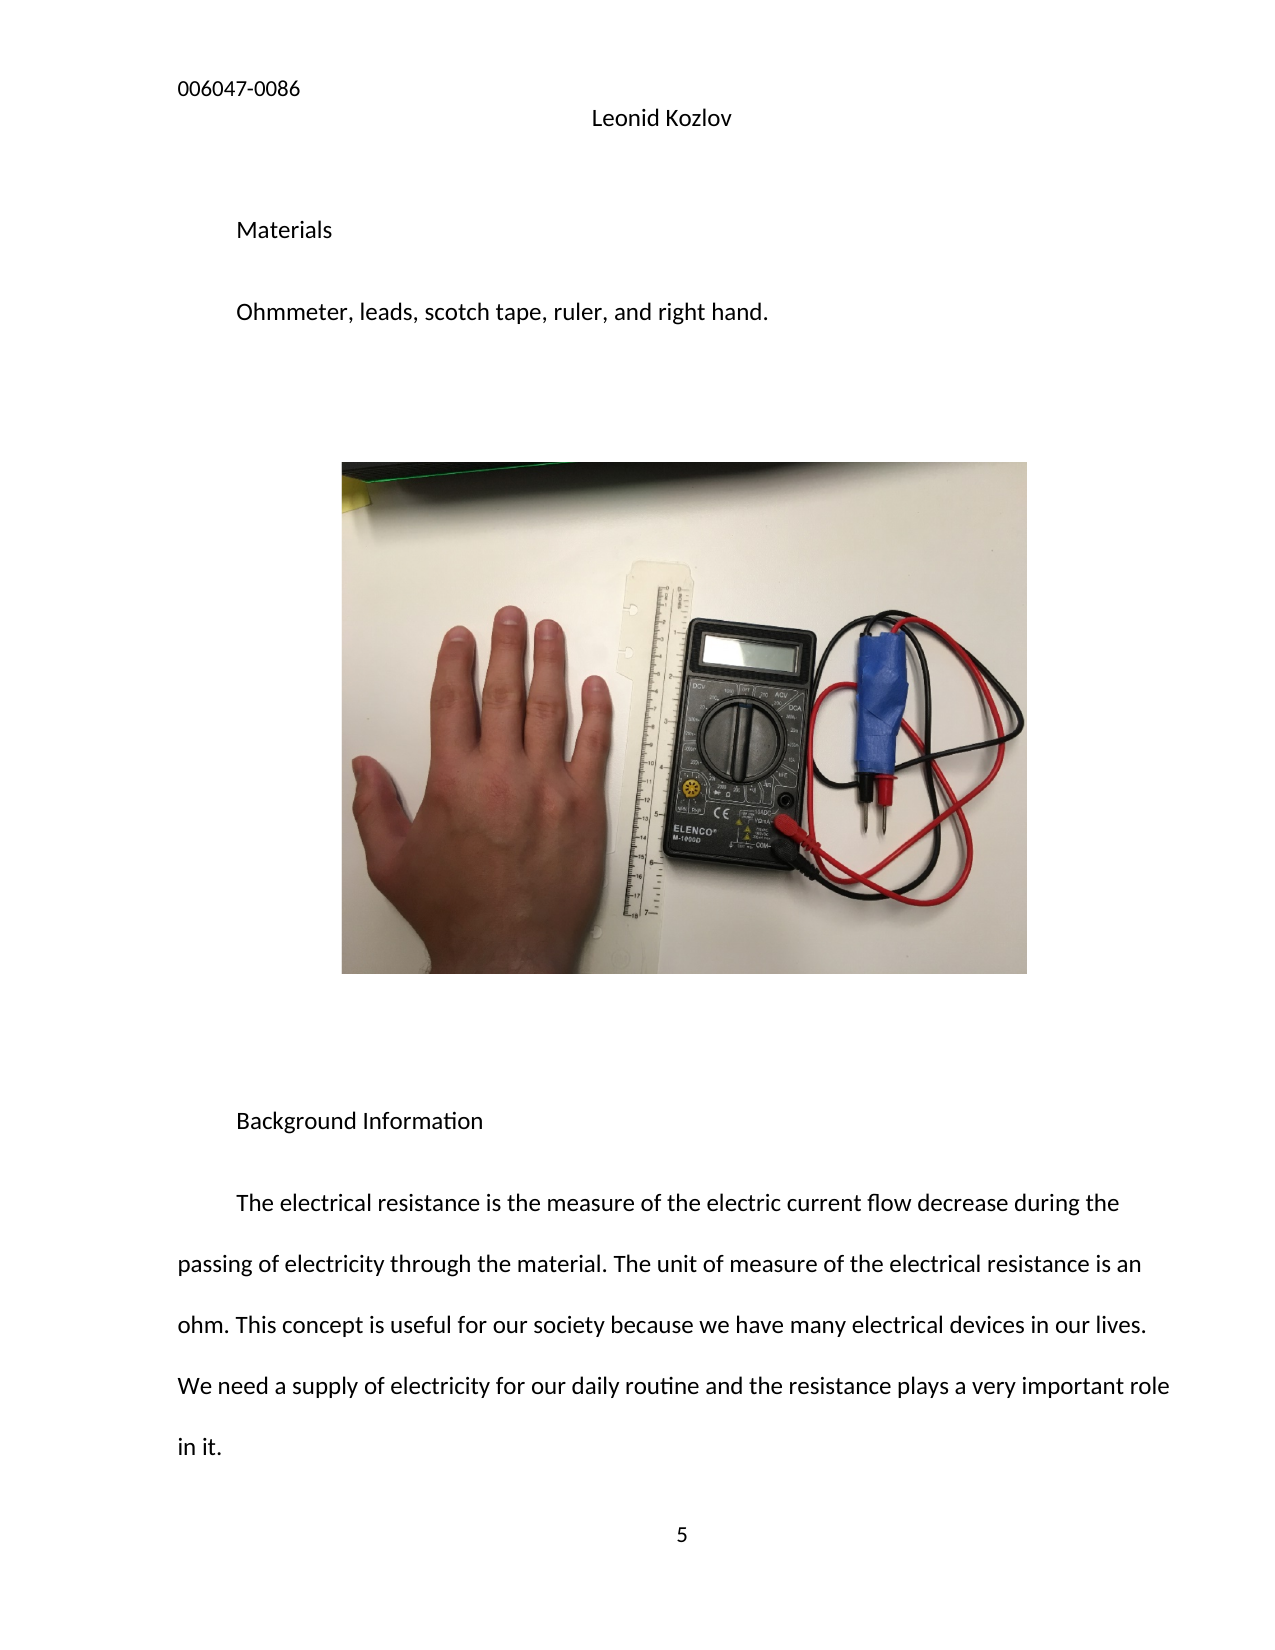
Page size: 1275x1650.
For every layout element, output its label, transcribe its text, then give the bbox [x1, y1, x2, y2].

picture [342, 462, 1026, 974]
text Ohmmeter, leads, scotch tape, ruler, and right hand. [177, 296, 1186, 327]
text Background Information [177, 1105, 1186, 1135]
text The electrical resistance is the measure of the electric current flow decrease during the passing of electricity through the material. The unit of measure of the electrical resistance is an ohm. This concept is useful for our society because we have many electrical devices in our lives. We need a supply of electricity for our daily routine and the resistance plays a very important role in it. [177, 1187, 1186, 1461]
text Materials [177, 214, 1186, 245]
